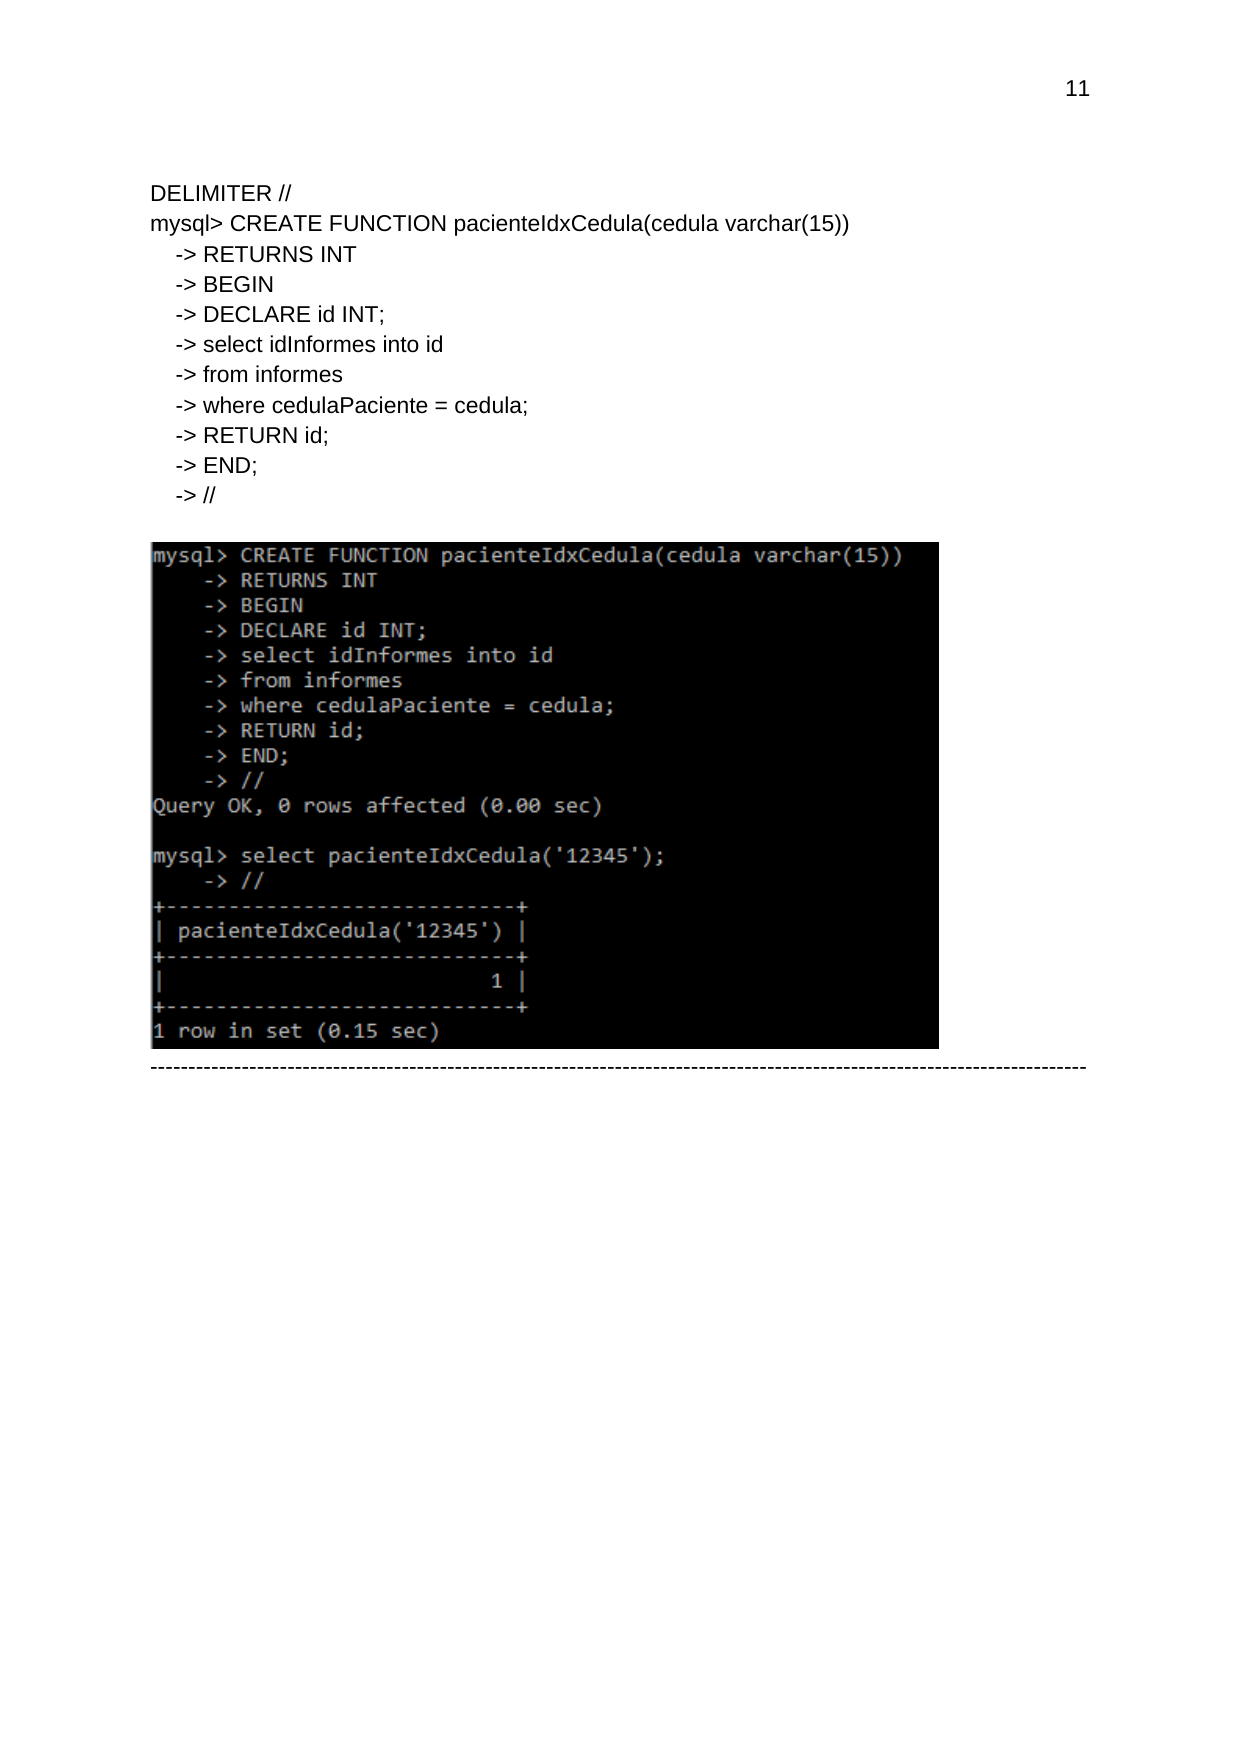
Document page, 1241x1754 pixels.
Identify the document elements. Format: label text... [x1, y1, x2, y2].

text -> select idInformes into id [150, 331, 1090, 358]
text -> DECLARE id INT; [150, 301, 1090, 327]
text -> END; [150, 452, 1090, 478]
text --------------------------------------------------------------------------------------------------------------------------- [150, 1053, 1090, 1079]
text -> BEGIN [150, 271, 1090, 297]
text -> where cedulaPaciente = cedula; [150, 392, 1090, 418]
text mysql> CREATE FUNCTION pacienteIdxCedula(cedula varchar(15)) [150, 210, 1090, 237]
text DELIMITER // [150, 180, 1090, 207]
text -> // [150, 482, 1090, 509]
text -> RETURNS INT [150, 241, 1090, 267]
text -> from informes [150, 361, 1090, 388]
text -> RETURN id; [150, 422, 1090, 448]
picture [150, 542, 939, 1049]
